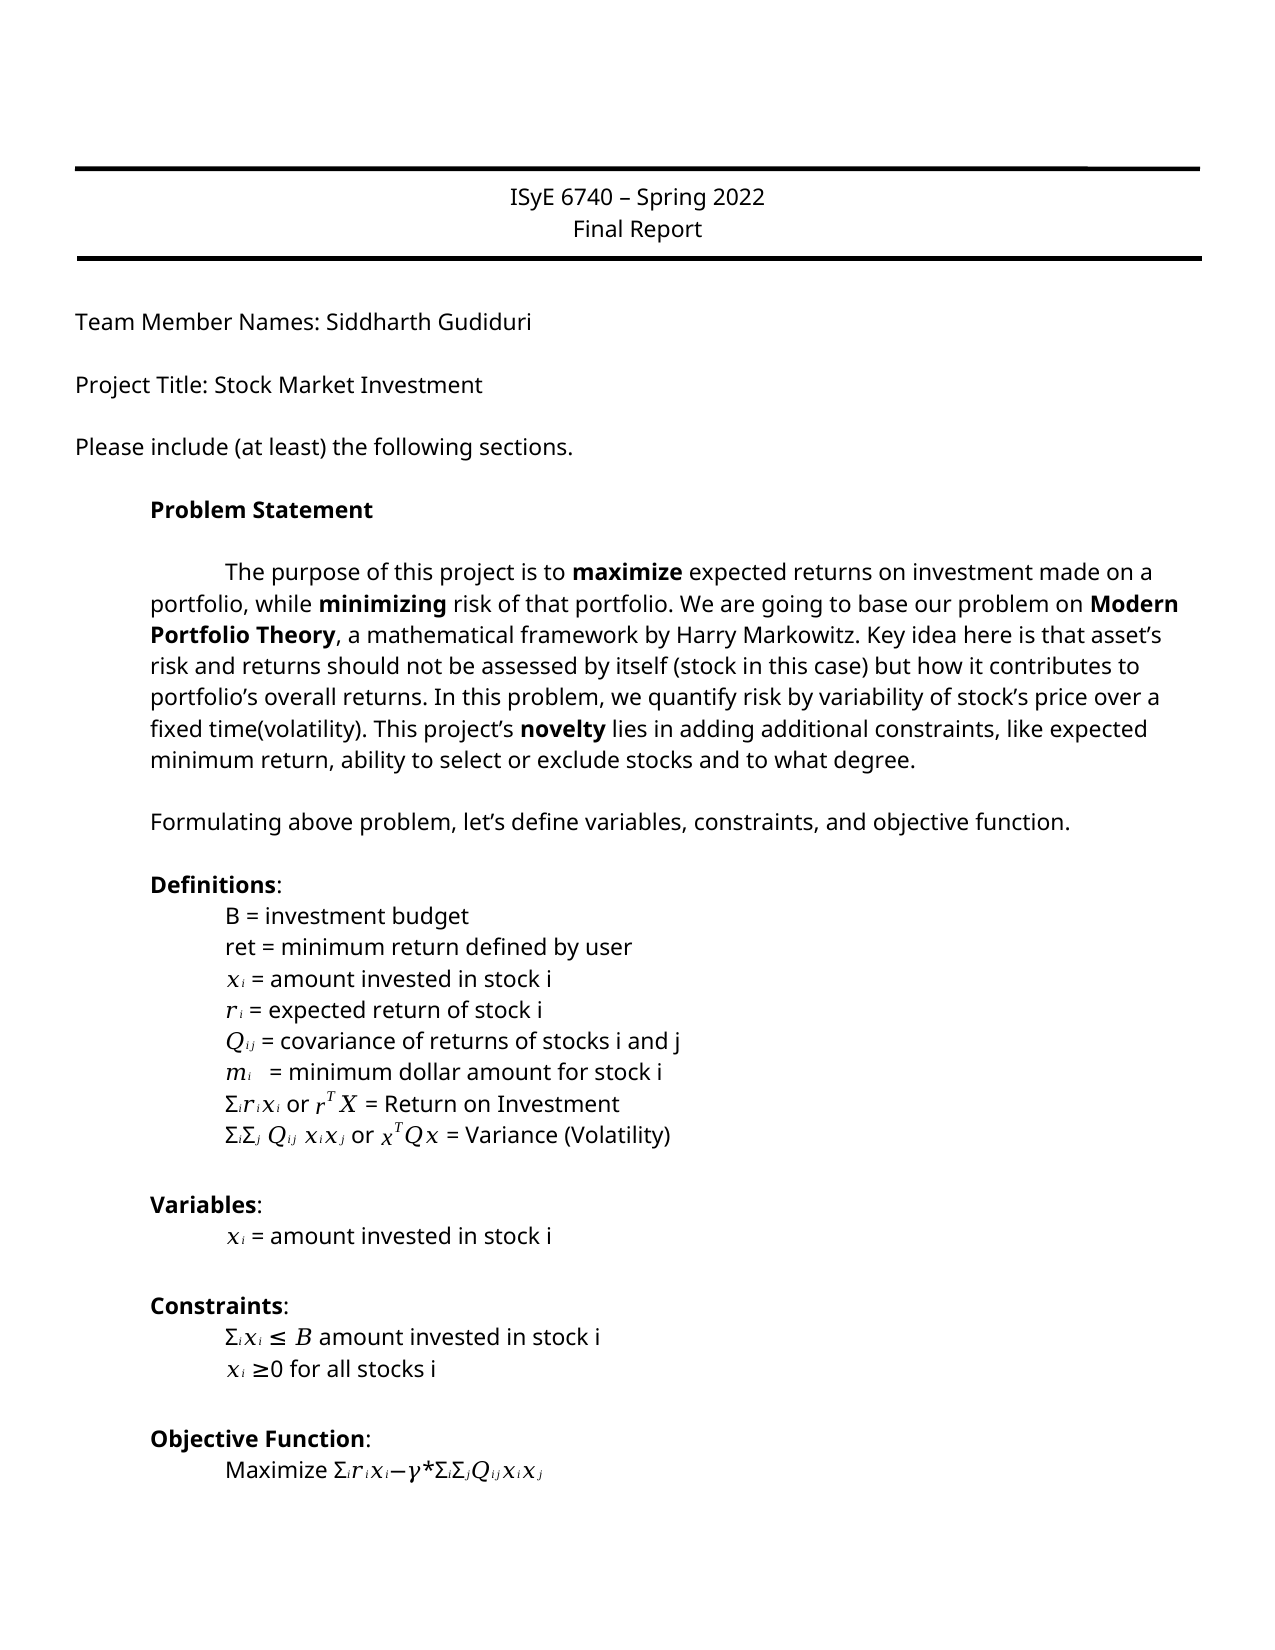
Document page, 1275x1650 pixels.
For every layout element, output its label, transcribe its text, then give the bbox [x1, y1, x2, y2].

subtitle 𝑟𝑖 = expected return of stock i [150, 994, 1200, 1025]
text Project Title: Stock Market Investment [75, 369, 1200, 400]
subtitle Variables: [150, 1189, 1200, 1220]
text B = investment budget [150, 900, 1200, 931]
subtitle Σ𝑖𝑟𝑖𝑥𝑖 or 𝑋 = Return on Investment [150, 1087, 1200, 1119]
text Team Member Names: Siddharth Gudiduri [75, 306, 1200, 337]
text The purpose of this project is to maximize expected returns on investment made on a portfolio, while minimizing risk of that portfolio. We are going to base our problem on Modern Portfolio Theory, a mathematical framework by Harry Markowitz. Key idea here is that asset’s risk and returns should not be assessed by itself (stock in this case) but how it contributes to portfolio’s overall returns. In this problem, we quantify risk by variability of stock’s price over a fixed time(volatility). This project’s novelty lies in adding additional constraints, like expected minimum return, ability to select or exclude stocks and to what degree. [150, 556, 1200, 775]
subtitle 𝑚𝑖 = minimum dollar amount for stock i [150, 1056, 1200, 1087]
subtitle 𝑥𝑖 = amount invested in stock i [150, 962, 1200, 994]
text Problem Statement [150, 494, 1200, 525]
subtitle Maximize Σ𝑖𝑟𝑖𝑥𝑖−𝛾*Σ𝑖Σ𝑗𝑄𝑖𝑗𝑥𝑖𝑥𝑗 [150, 1454, 1200, 1485]
text Please include (at least) the following sections. [75, 431, 1200, 462]
text Definitions: [150, 869, 1200, 900]
subtitle Objective Function: [150, 1422, 1200, 1454]
text ISyE 6740 – Spring 2022 [75, 181, 1200, 212]
subtitle Constraints: [75, 1290, 1200, 1321]
subtitle 𝑄𝑖𝑗 = covariance of returns of stocks i and j [150, 1025, 1200, 1056]
subtitle 𝑥𝑖 ≥0 for all stocks i [150, 1352, 1200, 1384]
text Final Report [75, 212, 1200, 244]
subtitle Σ𝑖Σ𝑗 𝑄𝑖𝑗 𝑥𝑖𝑥𝑗 or 𝑄𝑥 = Variance (Volatility) [150, 1119, 1200, 1150]
text ret = minimum return defined by user [150, 931, 1200, 962]
subtitle 𝑥𝑖 = amount invested in stock i [150, 1220, 1200, 1251]
text Formulating above problem, let’s define variables, constraints, and objective function. [150, 806, 1200, 837]
subtitle Σ𝑖𝑥𝑖 ≤ 𝐵 amount invested in stock i [150, 1321, 1200, 1352]
